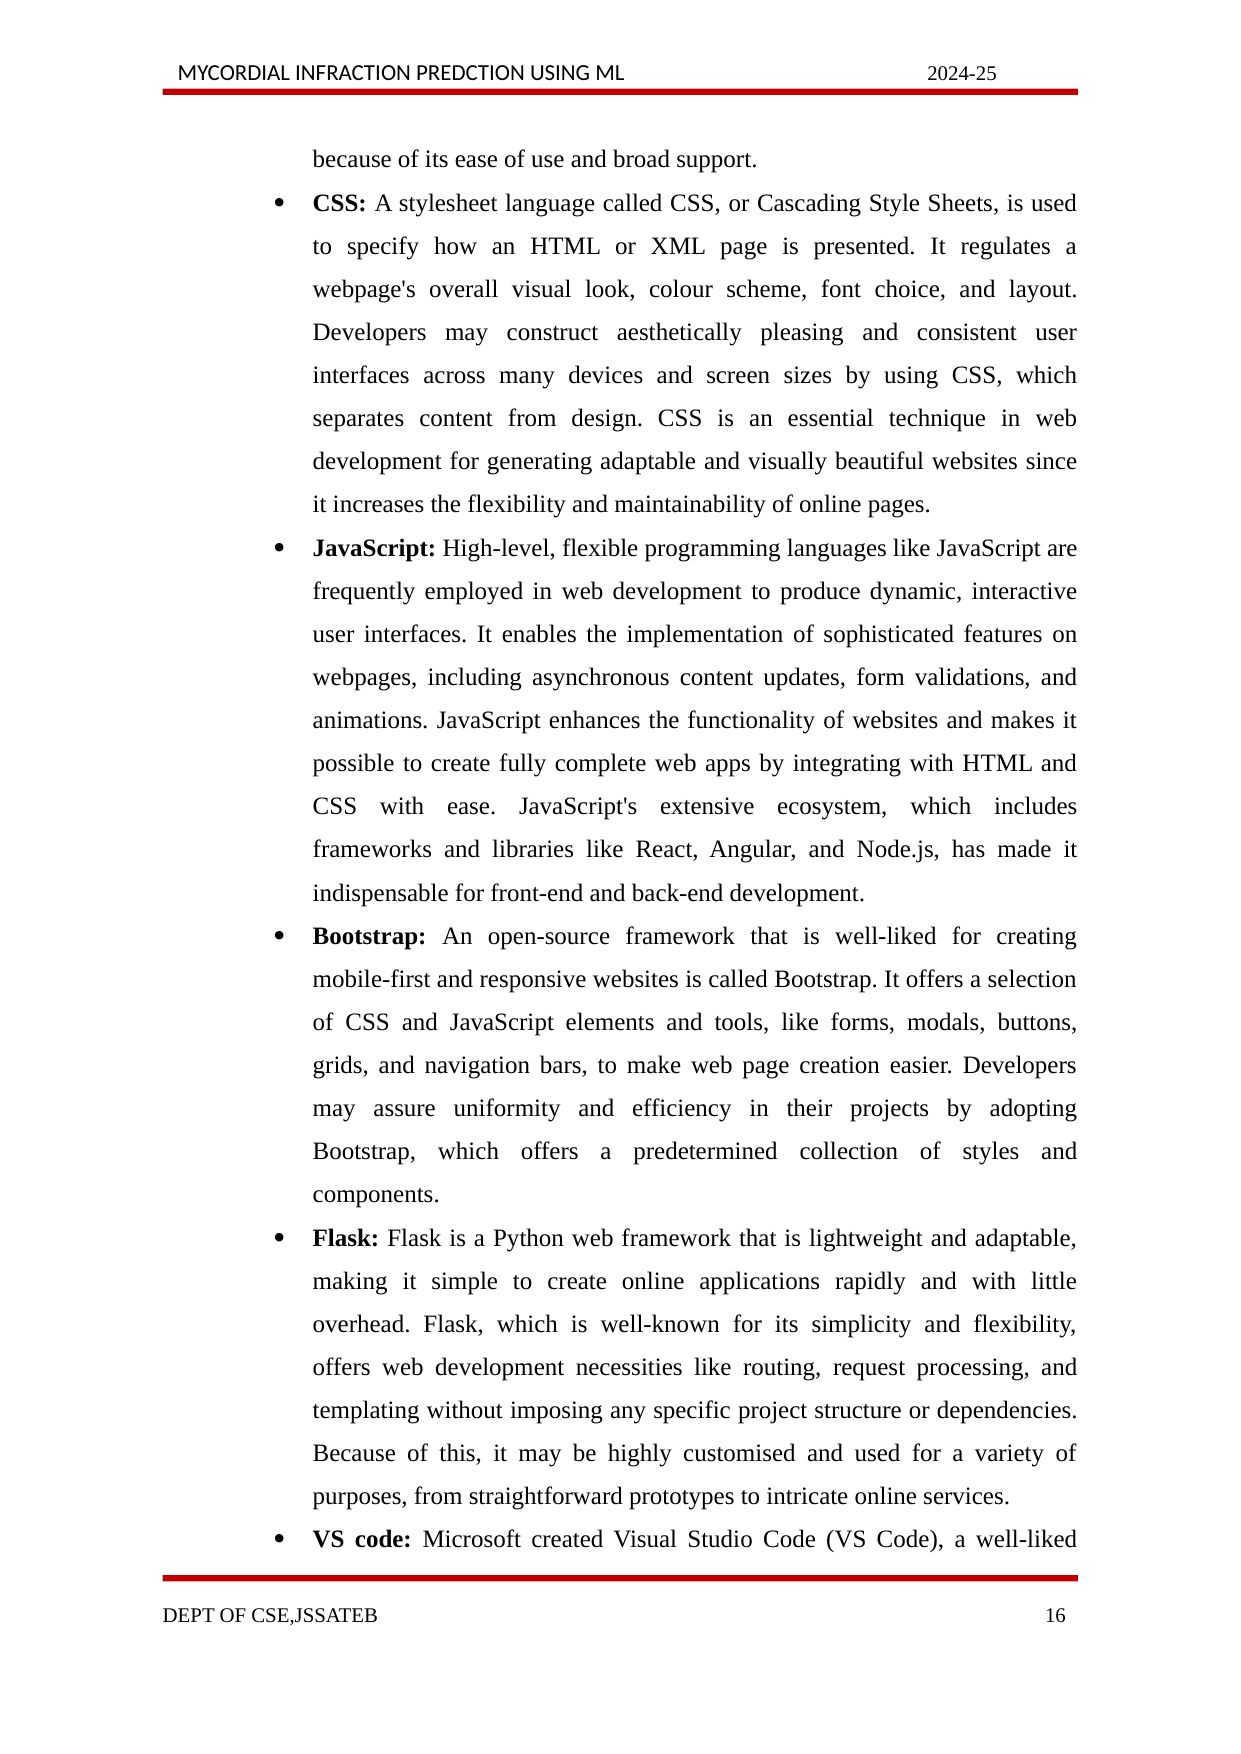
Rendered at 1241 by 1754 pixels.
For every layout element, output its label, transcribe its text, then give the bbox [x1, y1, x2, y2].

list CSS: A stylesheet language called CSS, or Cascading Style Sheets, is used to specify how an HTML or XML page is presented. It regulates a webpage's overall visual look, colour scheme, font choice, and layout. Developers may construct aesthetically pleasing and consistent user interfaces across many devices and screen sizes by using CSS, which separates content from design. CSS is an essential technique in web development for generating adaptable and visually beautiful websites since it increases the flexibility and maintainability of online pages. [275, 188, 1078, 518]
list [275, 1524, 1078, 1553]
list JavaScript: High-level, flexible programming languages like JavaScript are frequently employed in web development to produce dynamic, interactive user interfaces. It enables the implementation of sophisticated features on webpages, including asynchronous content updates, form validations, and animations. JavaScript enhances the functionality of websites and makes it possible to create fully complete web apps by integrating with HTML and CSS with ease. JavaScript's extensive ecosystem, which includes frameworks and libraries like React, Angular, and Node.js, has made it indispensable for front-end and back-end development. [275, 533, 1078, 906]
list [275, 144, 1078, 173]
list Flask: Flask is a Python web framework that is lightweight and adaptable, making it simple to create online applications rapidly and with little overhead. Flask, which is well-known for its simplicity and flexibility, offers web development necessities like routing, request processing, and templating without imposing any specific project structure or dependencies. Because of this, it may be highly customised and used for a variety of purposes, from straightforward prototypes to intricate online services. [275, 1223, 1078, 1510]
list Bootstrap: An open-source framework that is well-liked for creating mobile-first and responsive websites is called Bootstrap. It offers a selection of CSS and JavaScript elements and tools, like forms, modals, buttons, grids, and navigation bars, to make web page creation easier. Developers may assure uniformity and efficiency in their projects by adopting Bootstrap, which offers a predetermined collection of styles and components. [275, 921, 1078, 1208]
